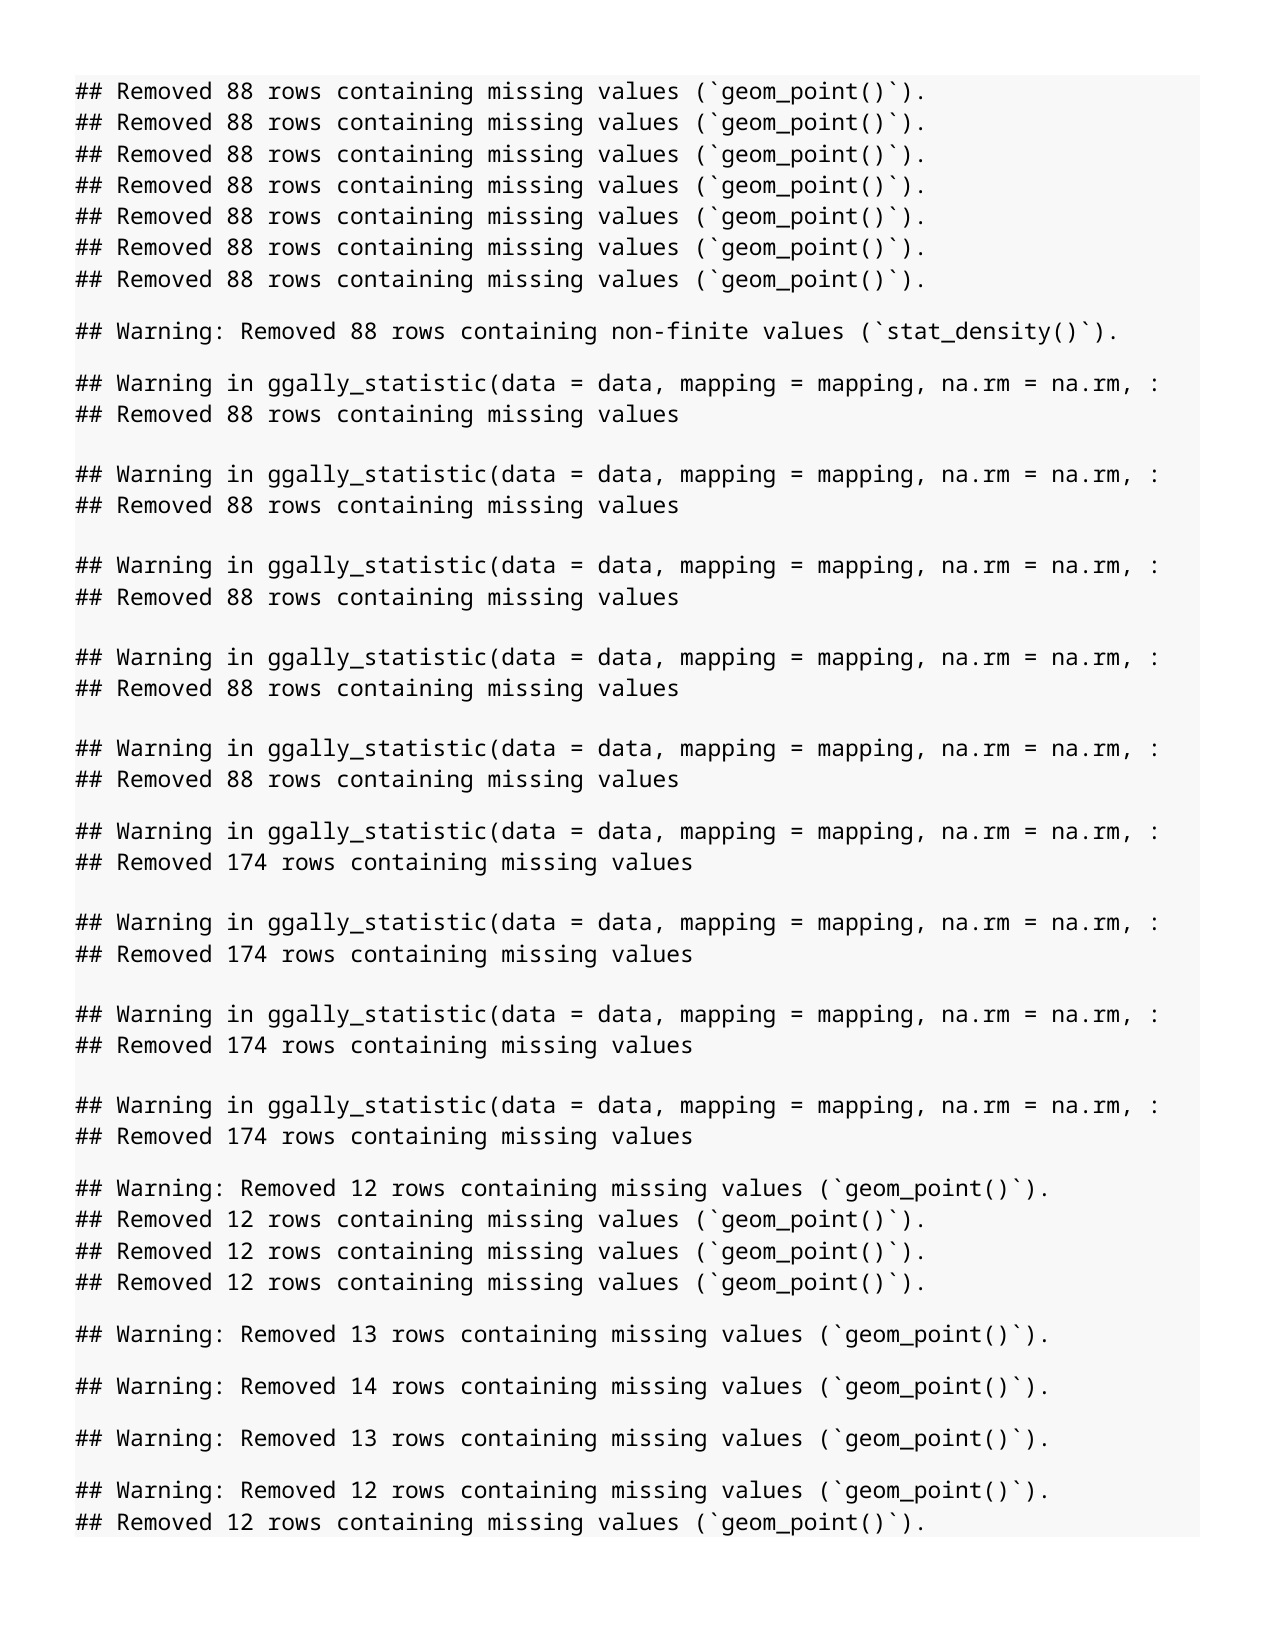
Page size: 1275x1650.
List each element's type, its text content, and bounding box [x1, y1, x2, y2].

text ## Warning: Removed 12 rows containing missing values (`geom_point()`). ## Removed 12 rows containing missing values (`geom_point()`). [75, 1474, 1200, 1537]
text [75, 75, 1200, 294]
text ## Warning: Removed 12 rows containing missing values (`geom_point()`). ## Removed 12 rows containing missing values (`geom_point()`). ## Removed 12 rows containing missing values (`geom_point()`). ## Removed 12 rows containing missing values (`geom_point()`). [75, 1172, 1200, 1297]
text ## Warning in ggally_statistic(data = data, mapping = mapping, na.rm = na.rm, : ## Removed 174 rows containing missing values ## Warning in ggally_statistic(data = data, mapping = mapping, na.rm = na.rm, : ## Removed 174 rows containing missing values ## Warning in ggally_statistic(data = data, mapping = mapping, na.rm = na.rm, : ## Removed 174 rows containing missing values ## Warning in ggally_statistic(data = data, mapping = mapping, na.rm = na.rm, : ## Removed 174 rows containing missing values [75, 815, 1200, 1151]
text ## Warning: Removed 13 rows containing missing values (`geom_point()`). [75, 1422, 1200, 1453]
text ## Warning: Removed 14 rows containing missing values (`geom_point()`). [75, 1370, 1200, 1401]
text ## Warning: Removed 88 rows containing non-finite values (`stat_density()`). [75, 314, 1200, 346]
text ## Warning: Removed 13 rows containing missing values (`geom_point()`). [75, 1318, 1200, 1349]
text ## Warning in ggally_statistic(data = data, mapping = mapping, na.rm = na.rm, : ## Removed 88 rows containing missing values ## Warning in ggally_statistic(data = data, mapping = mapping, na.rm = na.rm, : ## Removed 88 rows containing missing values ## Warning in ggally_statistic(data = data, mapping = mapping, na.rm = na.rm, : ## Removed 88 rows containing missing values ## Warning in ggally_statistic(data = data, mapping = mapping, na.rm = na.rm, : ## Removed 88 rows containing missing values ## Warning in ggally_statistic(data = data, mapping = mapping, na.rm = na.rm, : ## Removed 88 rows containing missing values [75, 367, 1200, 794]
